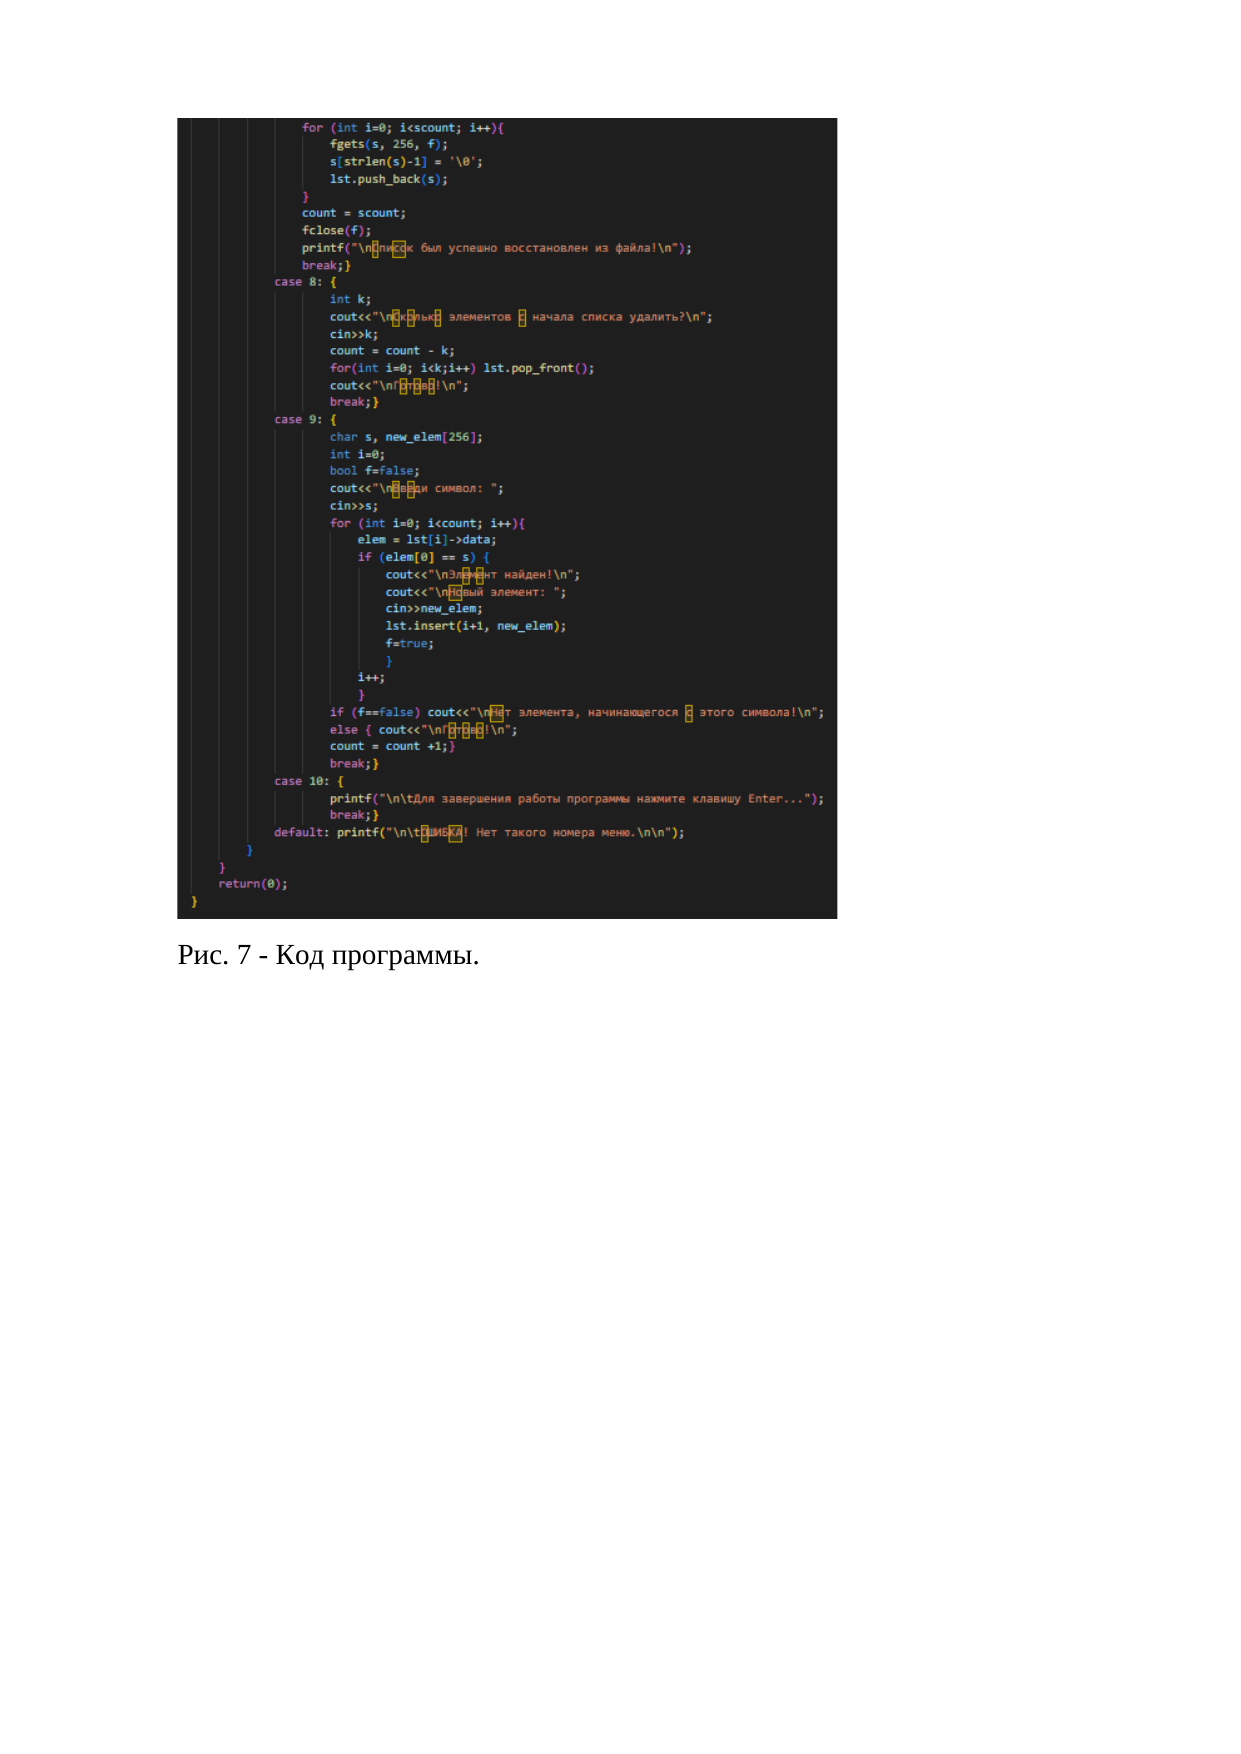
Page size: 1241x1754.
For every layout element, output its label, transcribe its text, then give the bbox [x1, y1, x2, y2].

text Рис. 7 - Код программы. [177, 937, 1152, 971]
picture [177, 118, 838, 919]
